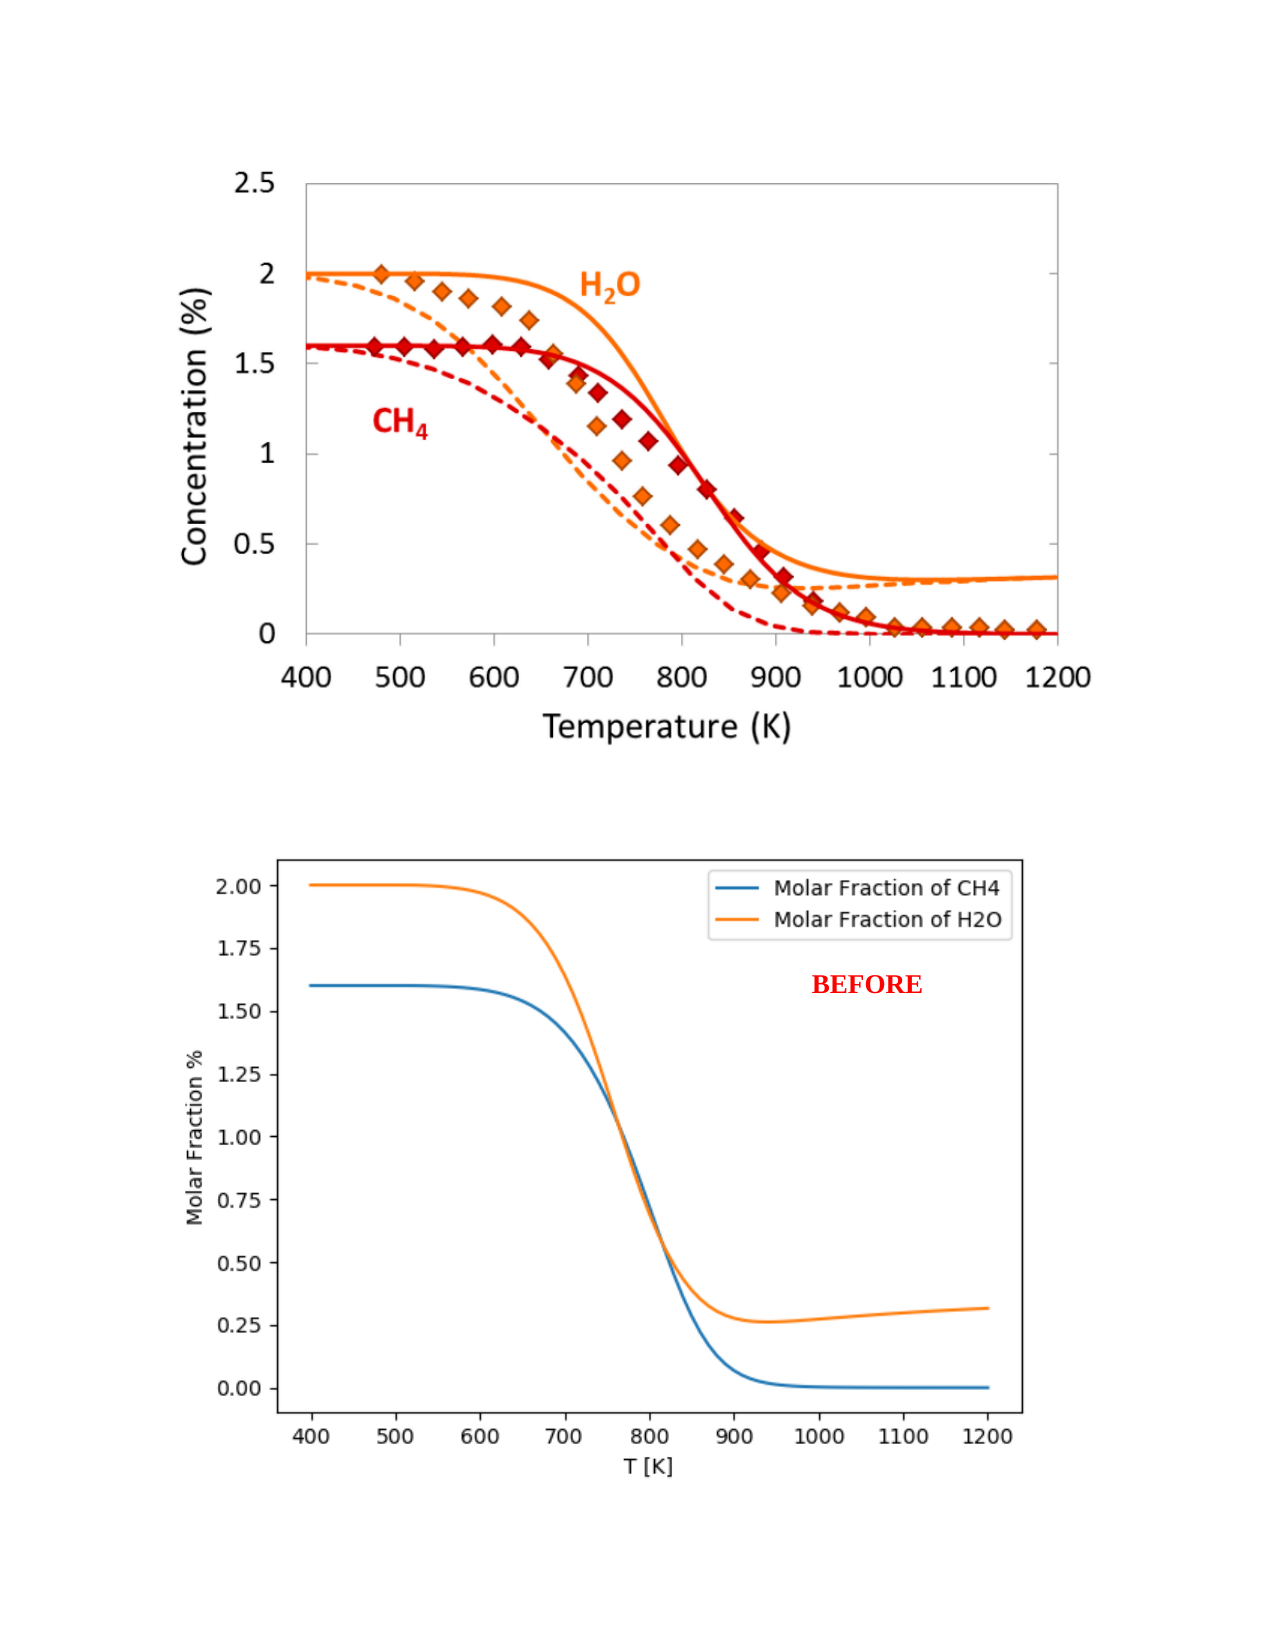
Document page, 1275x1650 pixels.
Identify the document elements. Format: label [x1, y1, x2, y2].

picture [157, 774, 1118, 1492]
picture [150, 150, 1107, 756]
